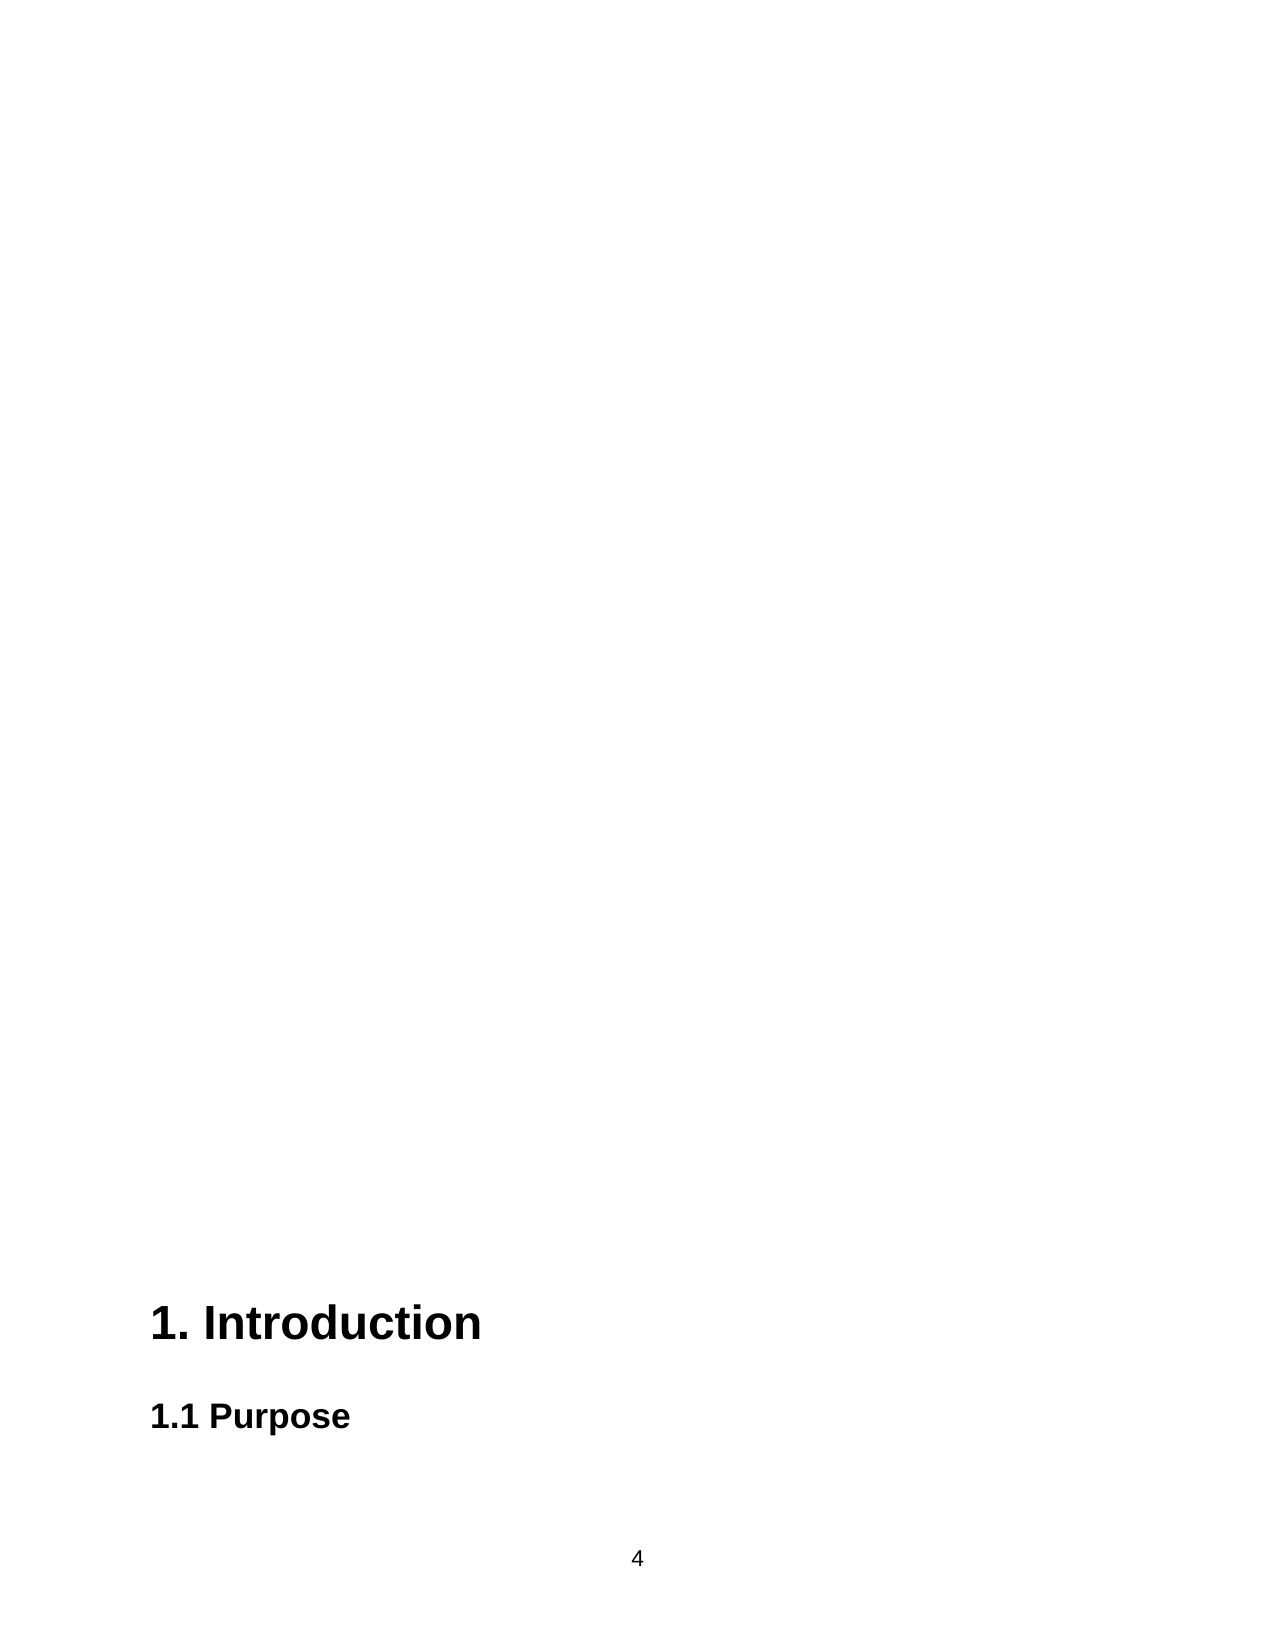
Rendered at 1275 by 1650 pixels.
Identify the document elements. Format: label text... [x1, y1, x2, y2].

subtitle 1. Introduction [150, 1295, 1125, 1350]
subtitle 1.1 Purpose [150, 1396, 1125, 1436]
